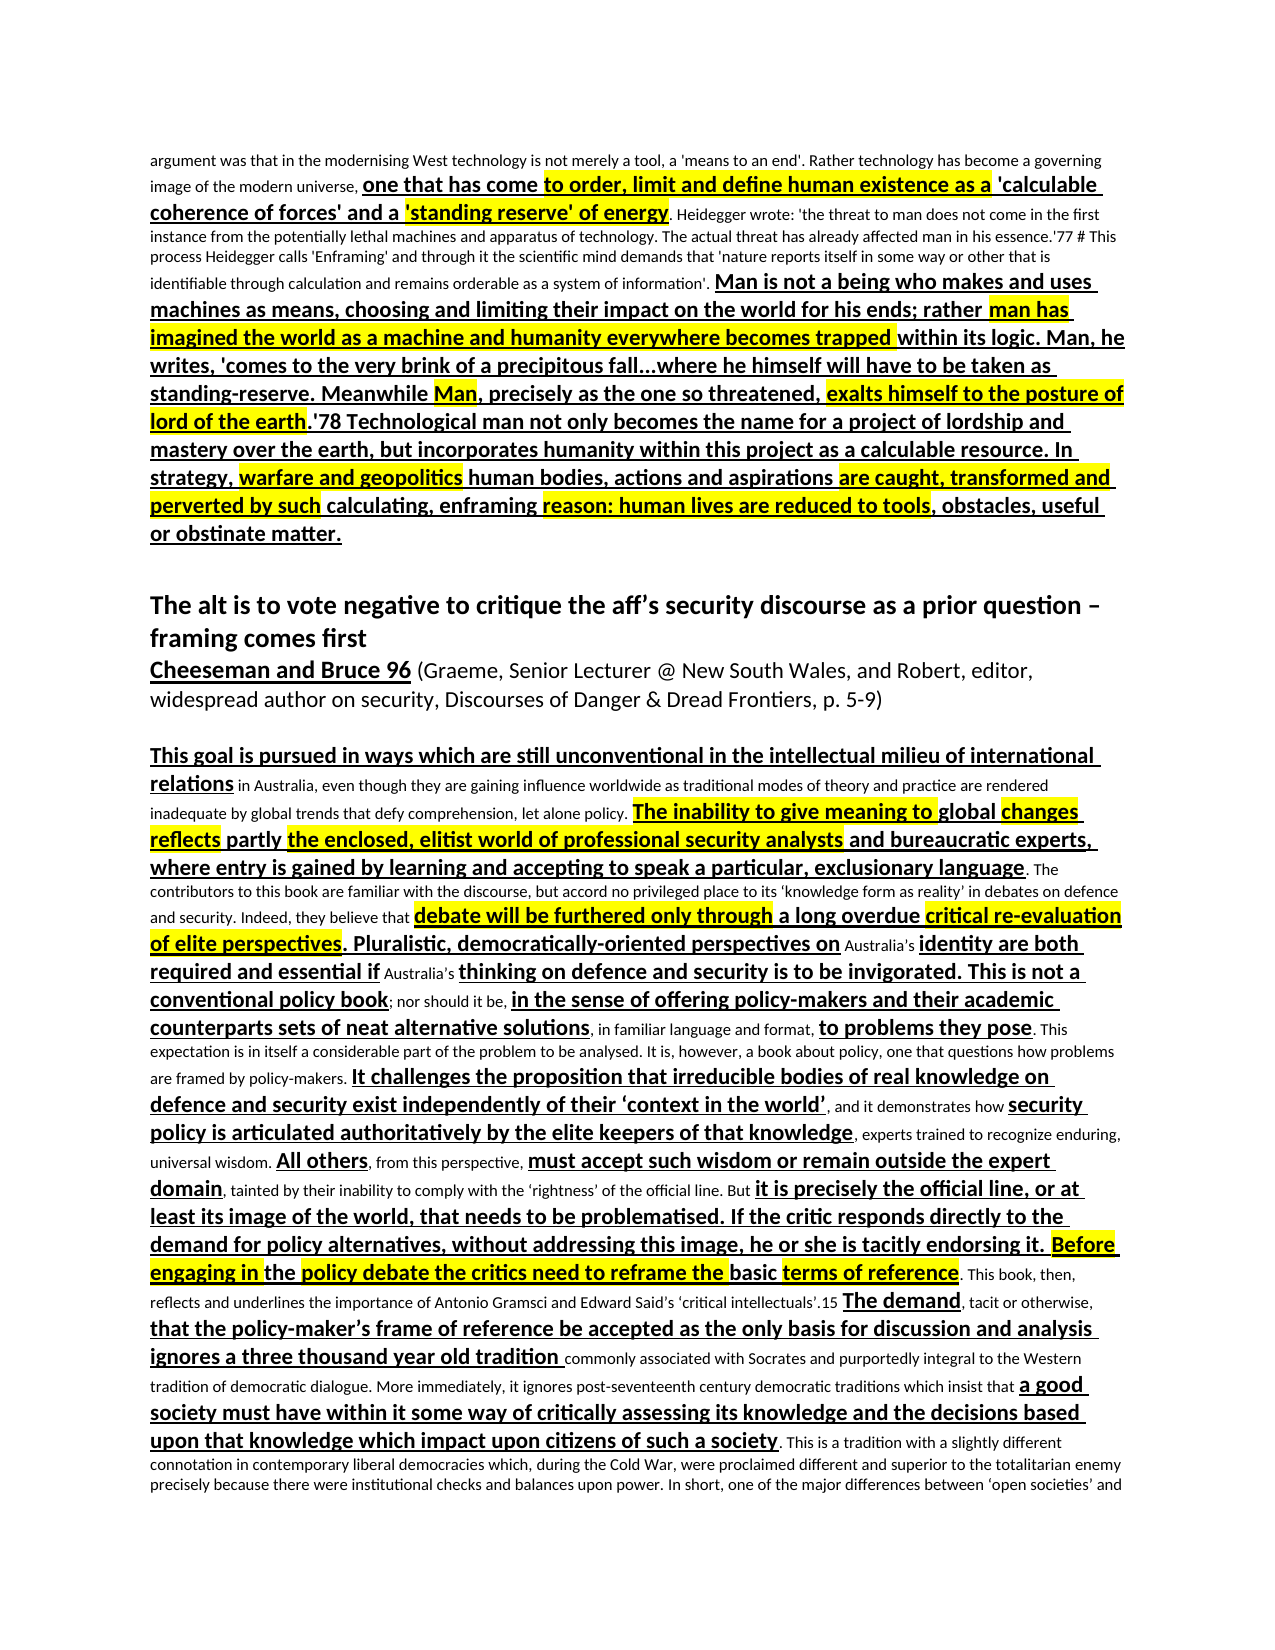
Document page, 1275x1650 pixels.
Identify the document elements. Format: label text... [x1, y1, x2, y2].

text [150, 741, 1125, 1495]
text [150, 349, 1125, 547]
text Cheeseman and Bruce 96 (Graeme, Senior Lecturer @ New South Wales, and Robert, editor, widespread author on security, Discourses of Danger & Dread Frontiers, p. 5-9) [150, 654, 1125, 713]
subtitle The alt is to vote negative to critique the aff’s security discourse as a prior question – framing comes first [150, 588, 1125, 654]
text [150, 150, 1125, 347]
